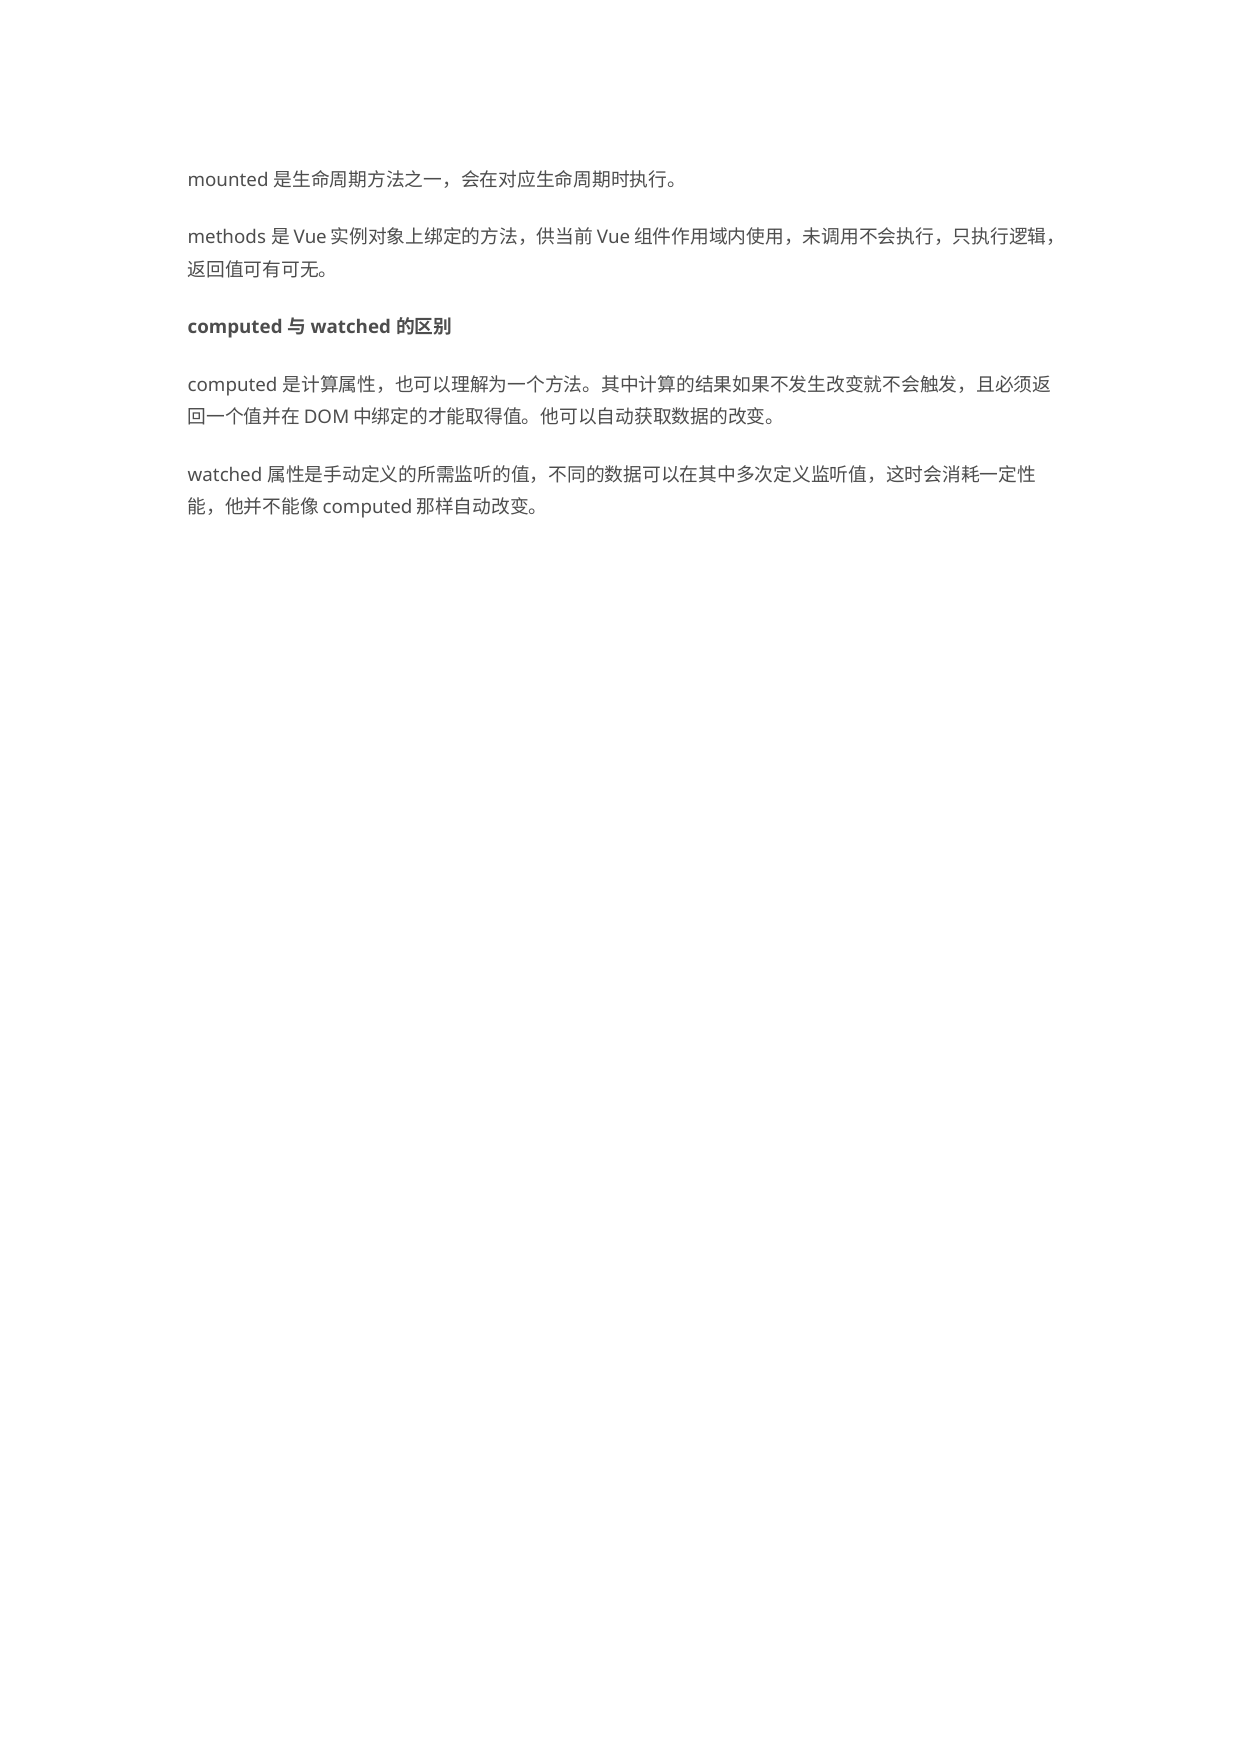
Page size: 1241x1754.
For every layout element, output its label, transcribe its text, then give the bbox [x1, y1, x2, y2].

text watched 属性是手动定义的所需监听的值，不同的数据可以在其中多次定义监听值，这时会消耗一定性能，他并不能像computed那样自动改变。 [187, 457, 1053, 522]
text computed 与 watched 的区别 [187, 309, 1053, 342]
text mounted 是生命周期方法之一，会在对应生命周期时执行。 [187, 162, 1053, 194]
text methods 是Vue实例对象上绑定的方法，供当前Vue组件作用域内使用，未调用不会执行，只执行逻辑，返回值可有可无。 [187, 219, 1053, 284]
text computed 是计算属性，也可以理解为一个方法。其中计算的结果如果不发生改变就不会触发，且必须返回一个值并在DOM中绑定的才能取得值。他可以自动获取数据的改变。 [187, 367, 1053, 432]
